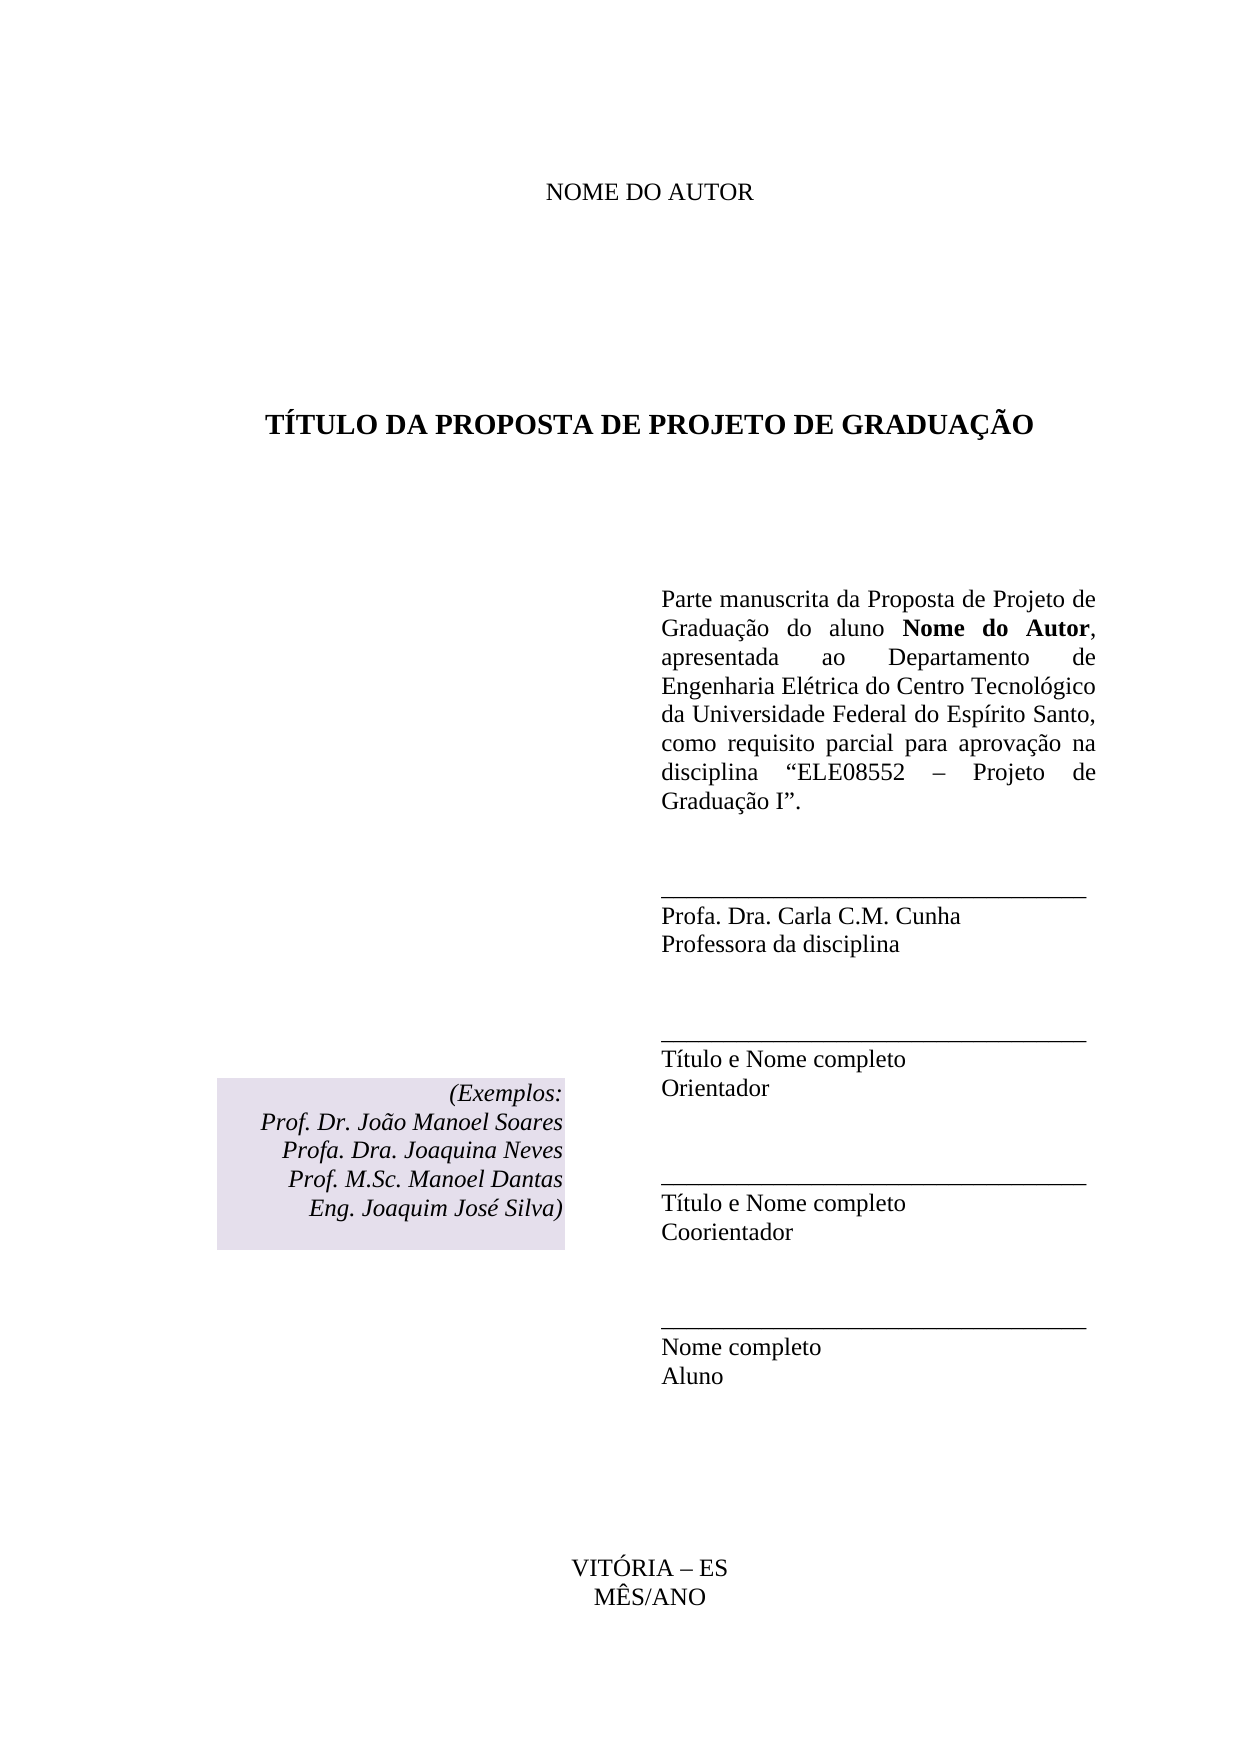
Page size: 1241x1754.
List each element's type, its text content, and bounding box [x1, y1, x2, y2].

table_cell VITÓRIA – ES Mês/ano [177, 1491, 1122, 1610]
table_header nome do autor TÍTULO DA PROPOSTA DE projeto de graduação Parte manuscrita da Proposta de Projeto de Graduação do aluno Nome do Autor, apresentada ao Departamento de Engenharia Elétrica do Centro Tecnológico da Universidade Federal do Espírito Santo, como requisito parcial para aprovação na disciplina “ELE08552 – Projeto de Graduação I”. __________________________________ Profa. Dra. Carla C.M. Cunha Professora da disciplina __________________________________ Título e Nome completo Orientador __________________________________ Título e Nome completo Coorientador __________________________________ Nome completo Aluno [177, 177, 1122, 1491]
